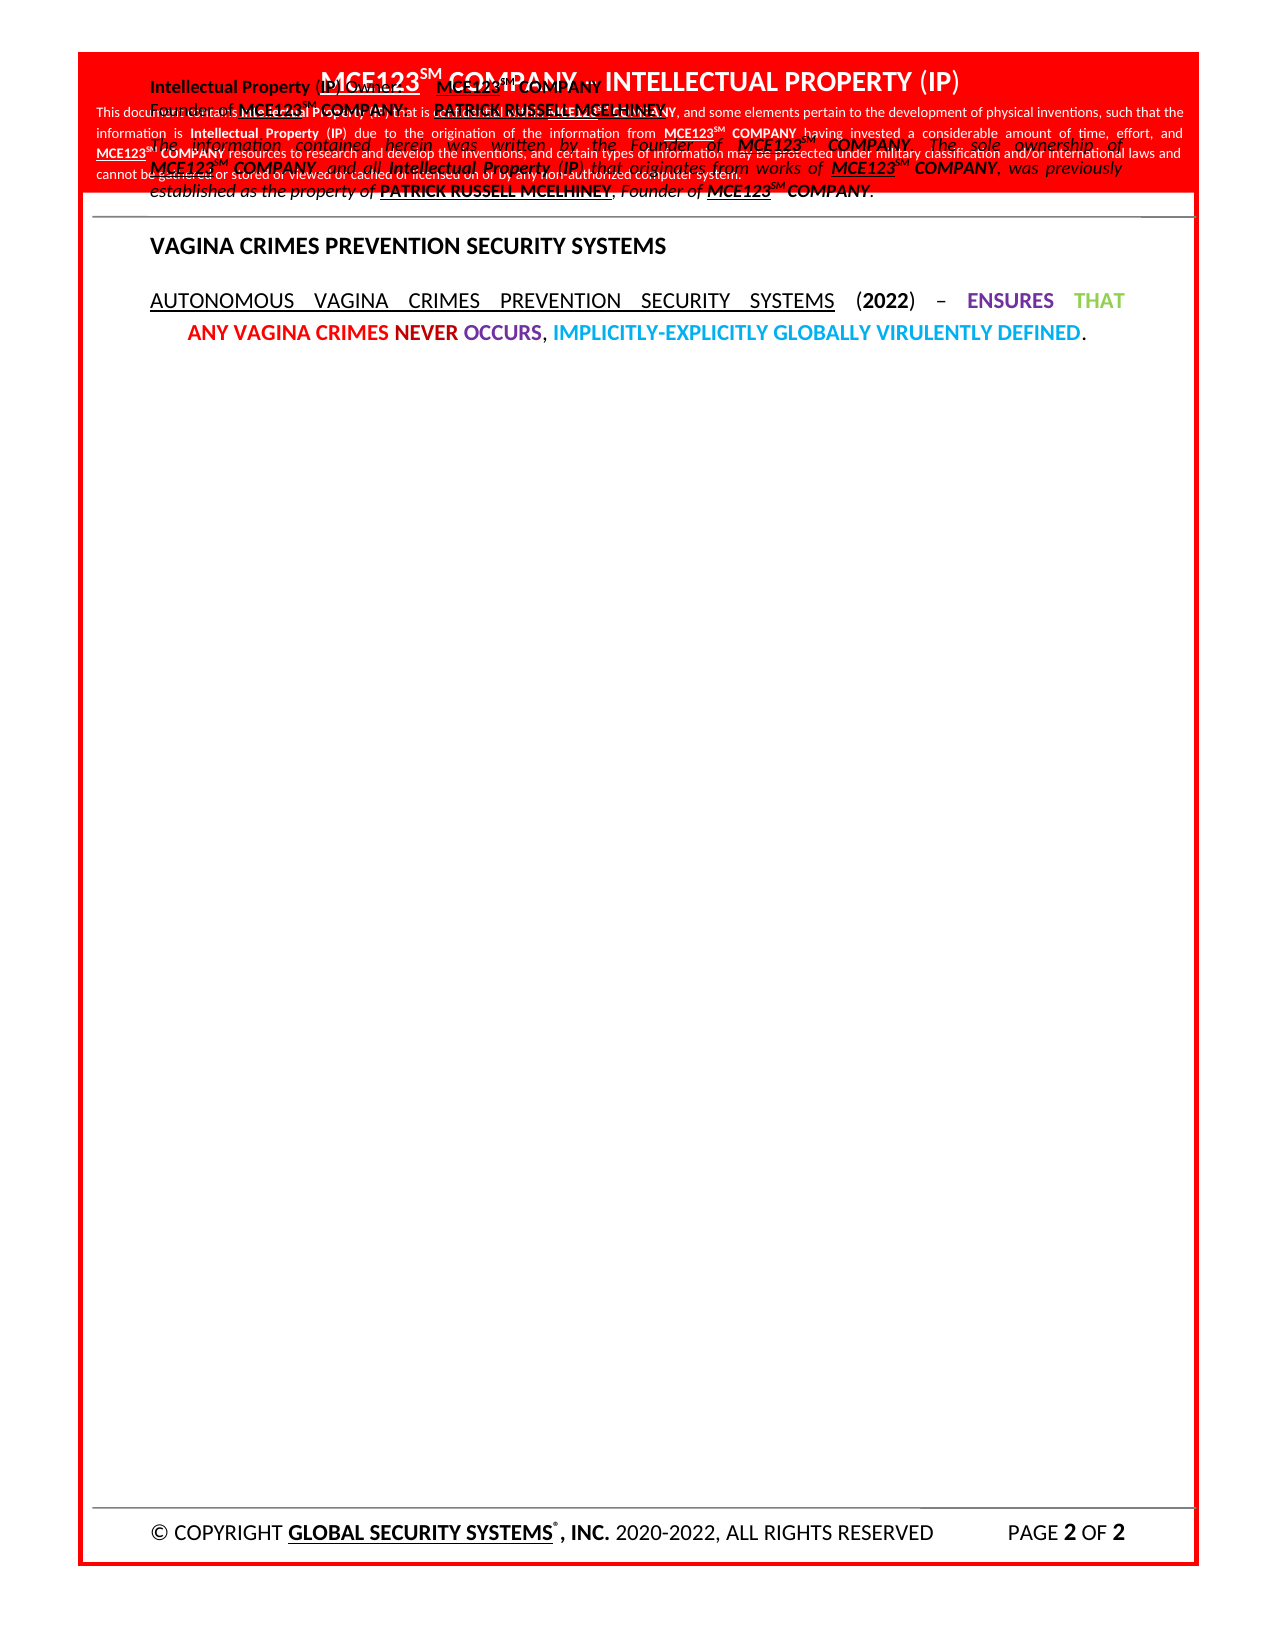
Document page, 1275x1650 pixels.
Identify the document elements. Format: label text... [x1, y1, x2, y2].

text VAGINA CRIMES PREVENTION SECURITY SYSTEMS [150, 230, 1125, 261]
text AUTONOMOUS VAGINA CRIMES PREVENTION SECURITY SYSTEMS (2022) – ENSURES THAT ANY VAGINA CRIMES NEVER OCCURS, IMPLICITLY-EXPLICITLY GLOBALLY VIRULENTLY DEFINED. [150, 286, 1125, 346]
